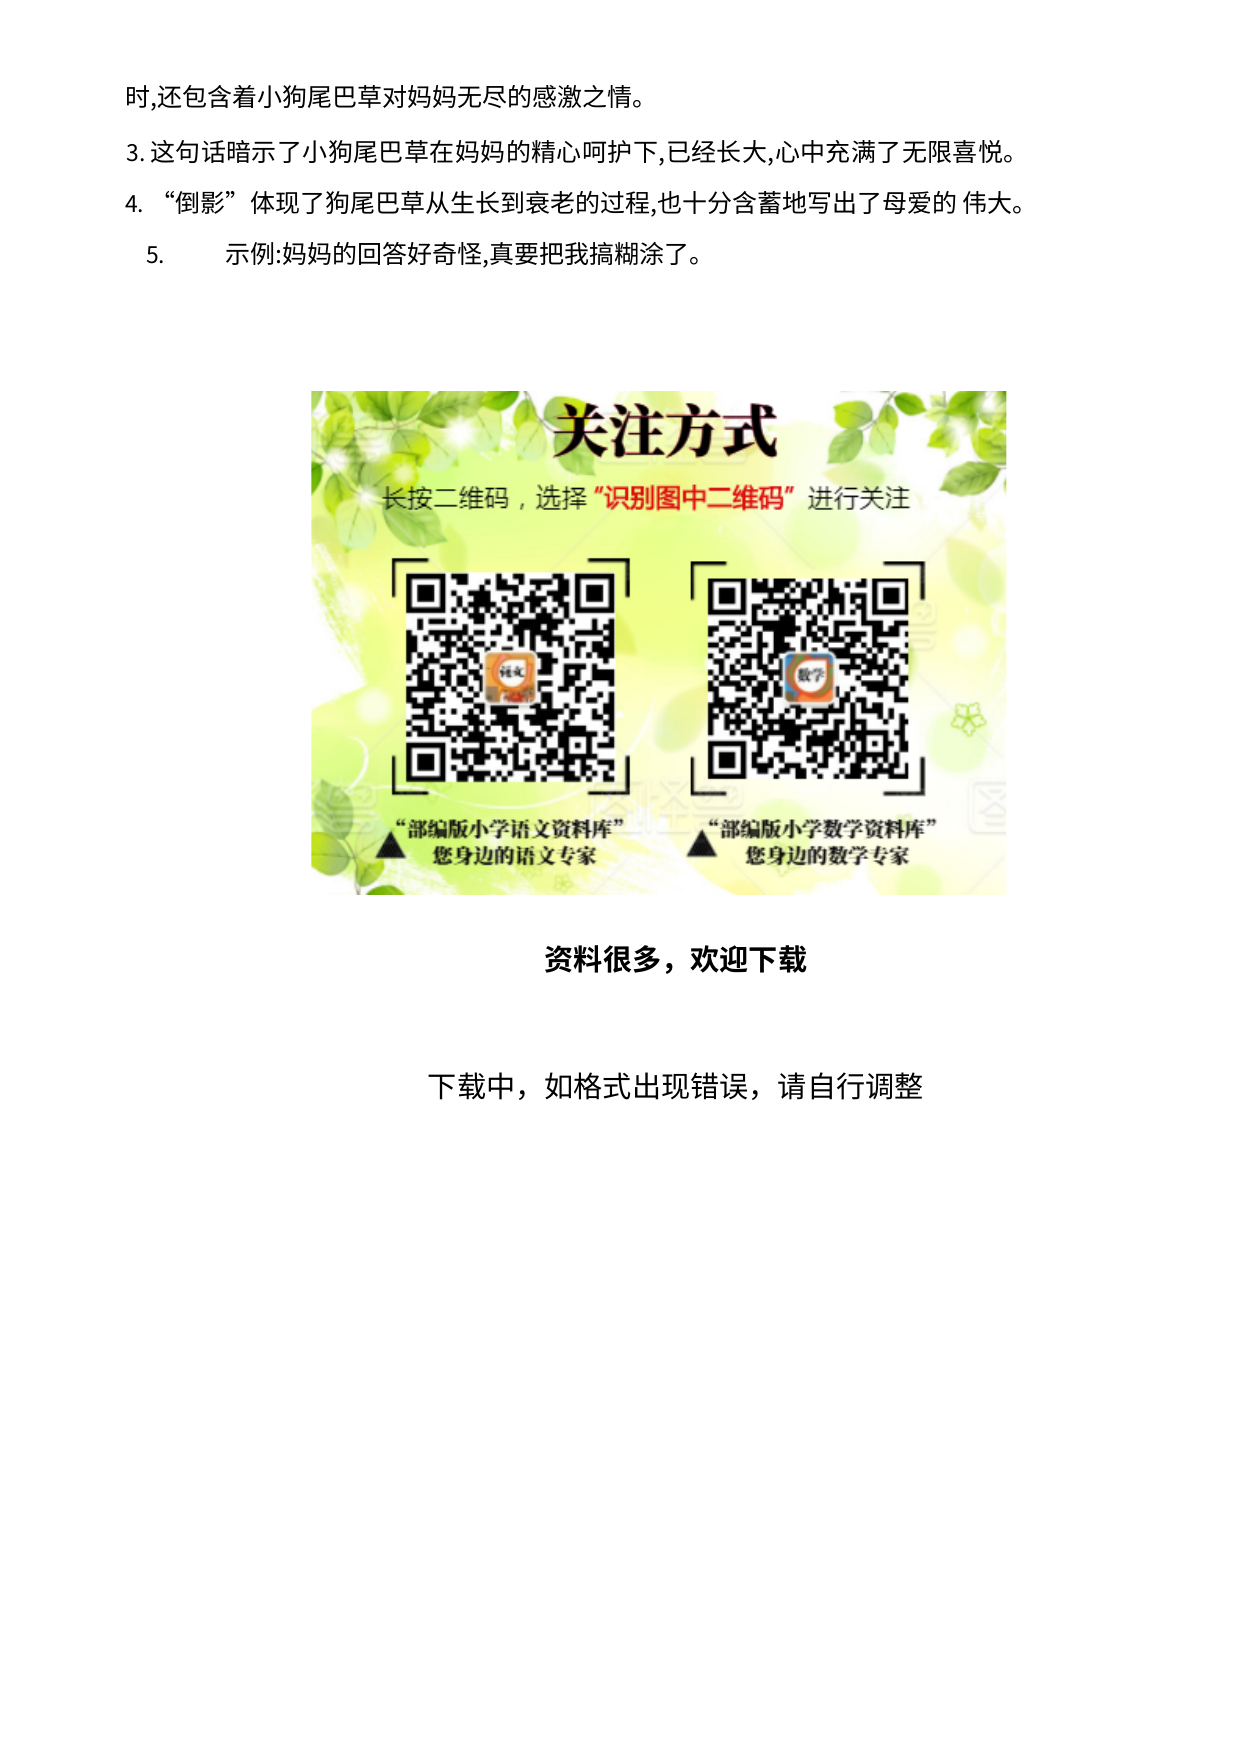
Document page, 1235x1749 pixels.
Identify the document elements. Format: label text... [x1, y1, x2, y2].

list 这句话暗示了小狗尾巴草在妈妈的精心呵护下,已经长大,心中充满了无限喜悦。 [75, 133, 1161, 169]
text 时,还包含着小狗尾巴草对妈妈无尽的感激之情。 [75, 78, 1159, 114]
text 资料很多，欢迎下载 [75, 937, 1159, 979]
list “倒影”体现了狗尾巴草从生长到衰老的过程,也十分含蓄地写出了母爱的 伟大。 [75, 184, 1161, 220]
text 下载中，如格式出现错误，请自行调整 [75, 1064, 1159, 1106]
list 示例:妈妈的回答好奇怪,真要把我搞糊涂了。 [96, 234, 1159, 271]
picture [311, 391, 1007, 895]
